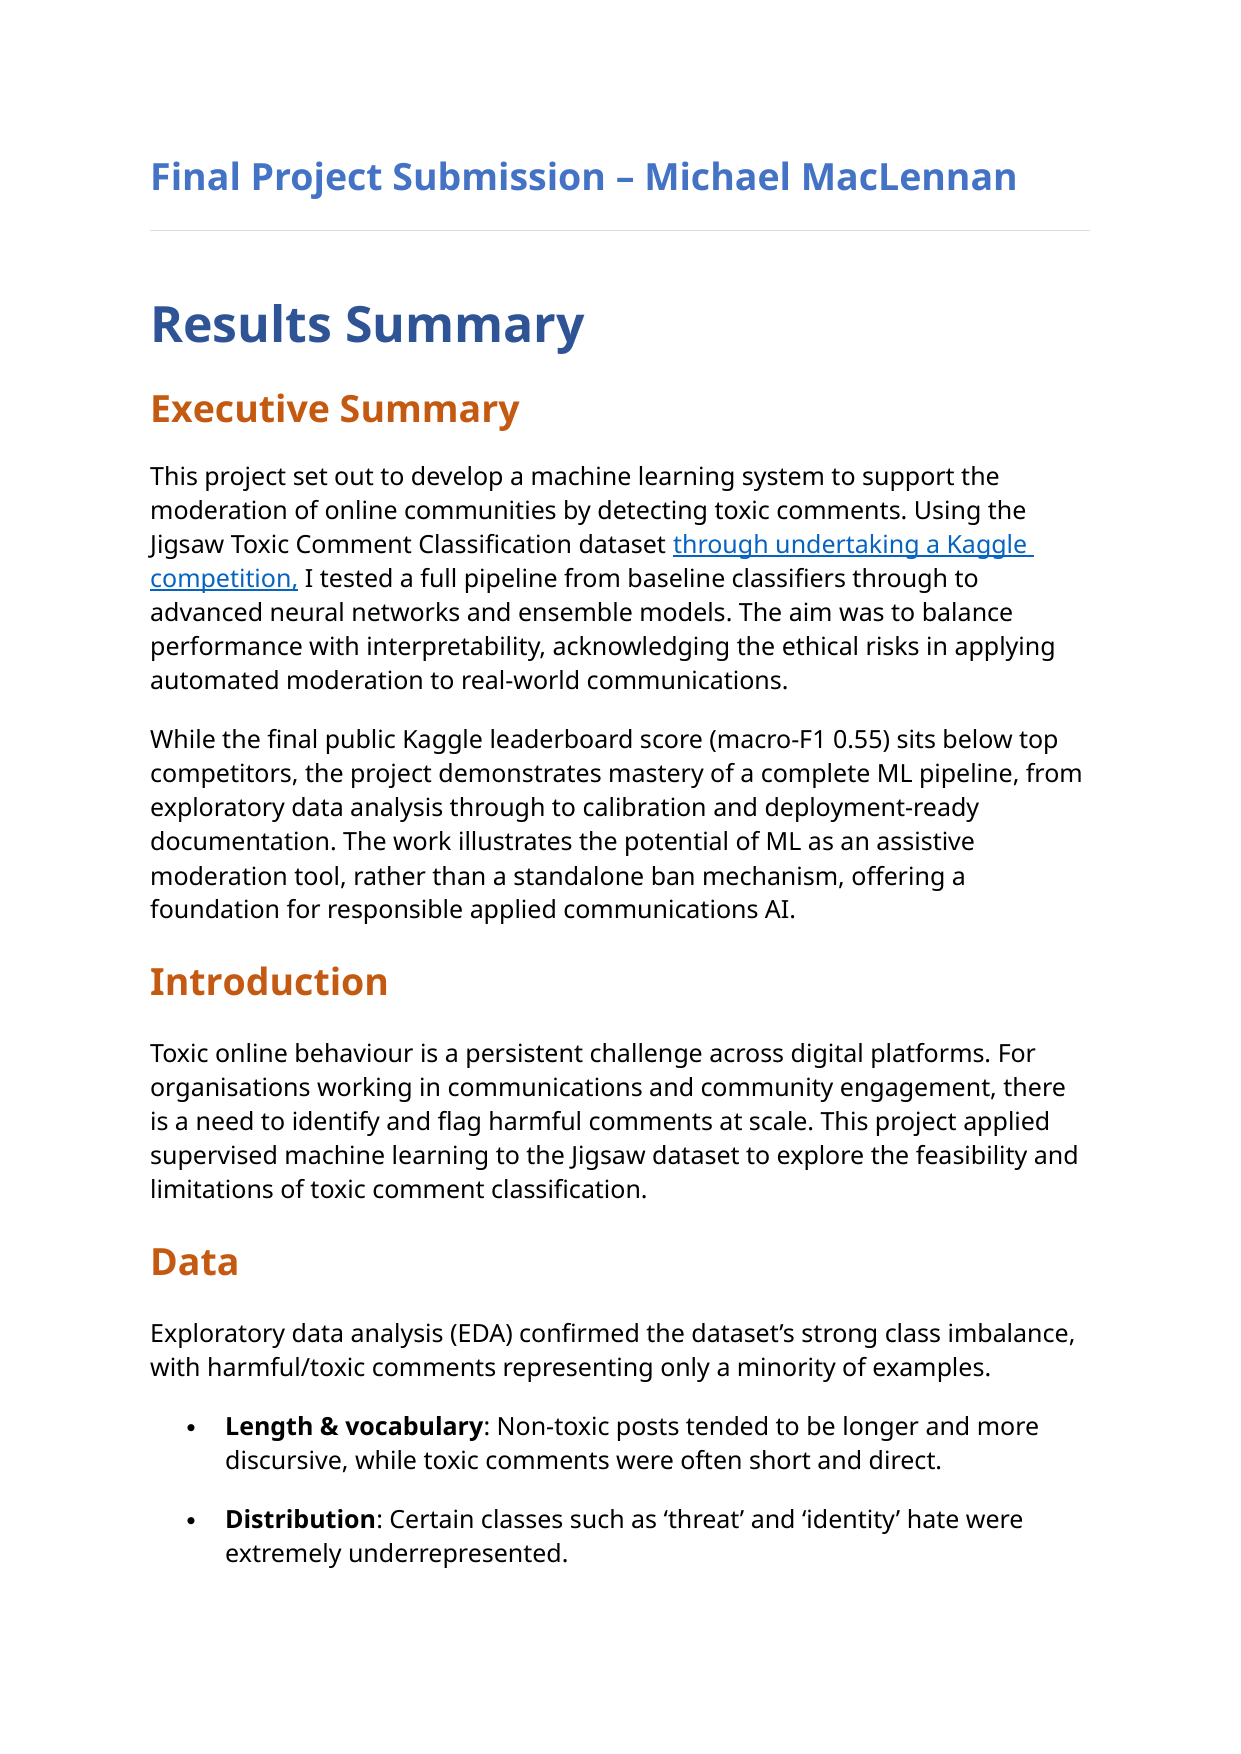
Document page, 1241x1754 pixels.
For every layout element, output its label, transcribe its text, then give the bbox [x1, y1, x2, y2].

text Final Project Submission – Michael MacLennan [150, 150, 1090, 201]
subtitle Data [150, 1235, 1090, 1286]
text Executive Summary [150, 382, 1090, 433]
text Toxic online behaviour is a persistent challenge across digital platforms. For organisations working in communications and community engagement, there is a need to identify and flag harmful comments at scale. This project applied supervised machine learning to the Jigsaw dataset to explore the feasibility and limitations of toxic comment classification. [150, 1036, 1090, 1206]
text This project set out to develop a machine learning system to support the moderation of online communities by detecting toxic comments. Using the Jigsaw Toxic Comment Classification dataset through undertaking a Kaggle competition, I tested a full pipeline from baseline classifiers through to advanced neural networks and ensemble models. The aim was to balance performance with interpretability, acknowledging the ethical risks in applying automated moderation to real-world communications. [150, 458, 1090, 697]
text While the final public Kaggle leaderboard score (macro-F1 0.55) sits below top competitors, the project demonstrates mastery of a complete ML pipeline, from exploratory data analysis through to calibration and deployment-ready documentation. The work illustrates the potential of ML as an assistive moderation tool, rather than a standalone ban mechanism, offering a foundation for responsible applied communications AI. [150, 722, 1090, 926]
text Exploratory data analysis (EDA) confirmed the dataset’s strong class imbalance, with harmful/toxic comments representing only a minority of examples. [150, 1315, 1090, 1383]
text Results Summary [150, 289, 1090, 357]
subtitle Introduction [150, 955, 1090, 1006]
list Distribution: Certain classes such as ‘threat’ and ‘identity’ hate were extremely underrepresented. [187, 1502, 1090, 1570]
list Length & vocabulary: Non-toxic posts tended to be longer and more discursive, while toxic comments were often short and direct. [187, 1408, 1090, 1477]
